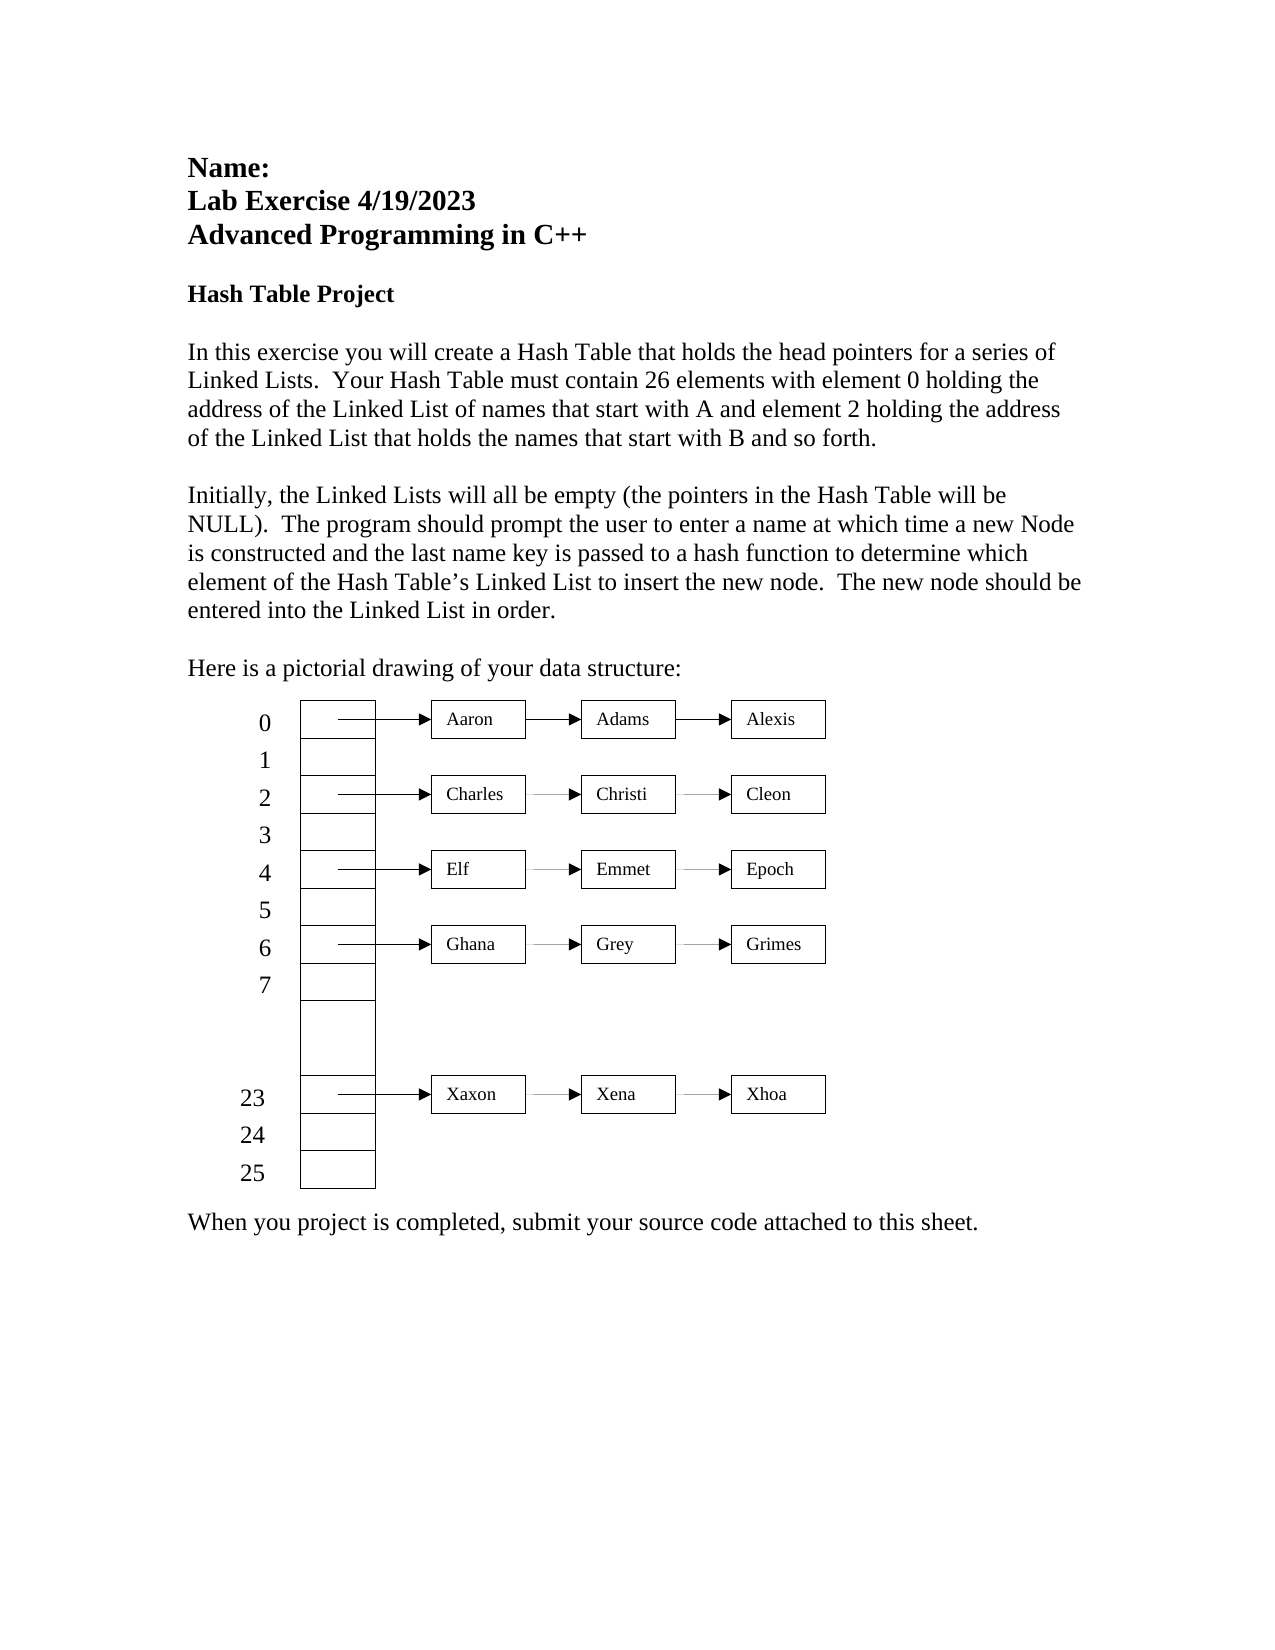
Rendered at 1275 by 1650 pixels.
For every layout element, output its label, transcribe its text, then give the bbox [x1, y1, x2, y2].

text Here is a pictorial drawing of your data structure: [187, 653, 1087, 682]
text Lab Exercise 4/19/2023 [187, 183, 1087, 217]
text Name: [187, 150, 1087, 183]
text Initially, the Linked Lists will all be empty (the pointers in the Hash Table will be NULL). The program should prompt the user to enter a name at which time a new Node is constructed and the last name key is passed to a hash function to determine which element of the Hash Table’s Linked List to insert the new node. The new node should be entered into the Linked List in order. [187, 481, 1087, 624]
text When you project is completed, submit your source code attached to this sheet. [187, 1207, 1087, 1236]
text Advanced Programming in C++ [187, 217, 1087, 251]
text Hash Table Project [187, 279, 1087, 308]
text In this exercise you will create a Hash Table that holds the head pointers for a series of Linked Lists. Your Hash Table must contain 26 elements with element 0 holding the address of the Linked List of names that start with A and element 2 holding the address of the Linked List that holds the names that start with B and so forth. [187, 337, 1087, 452]
